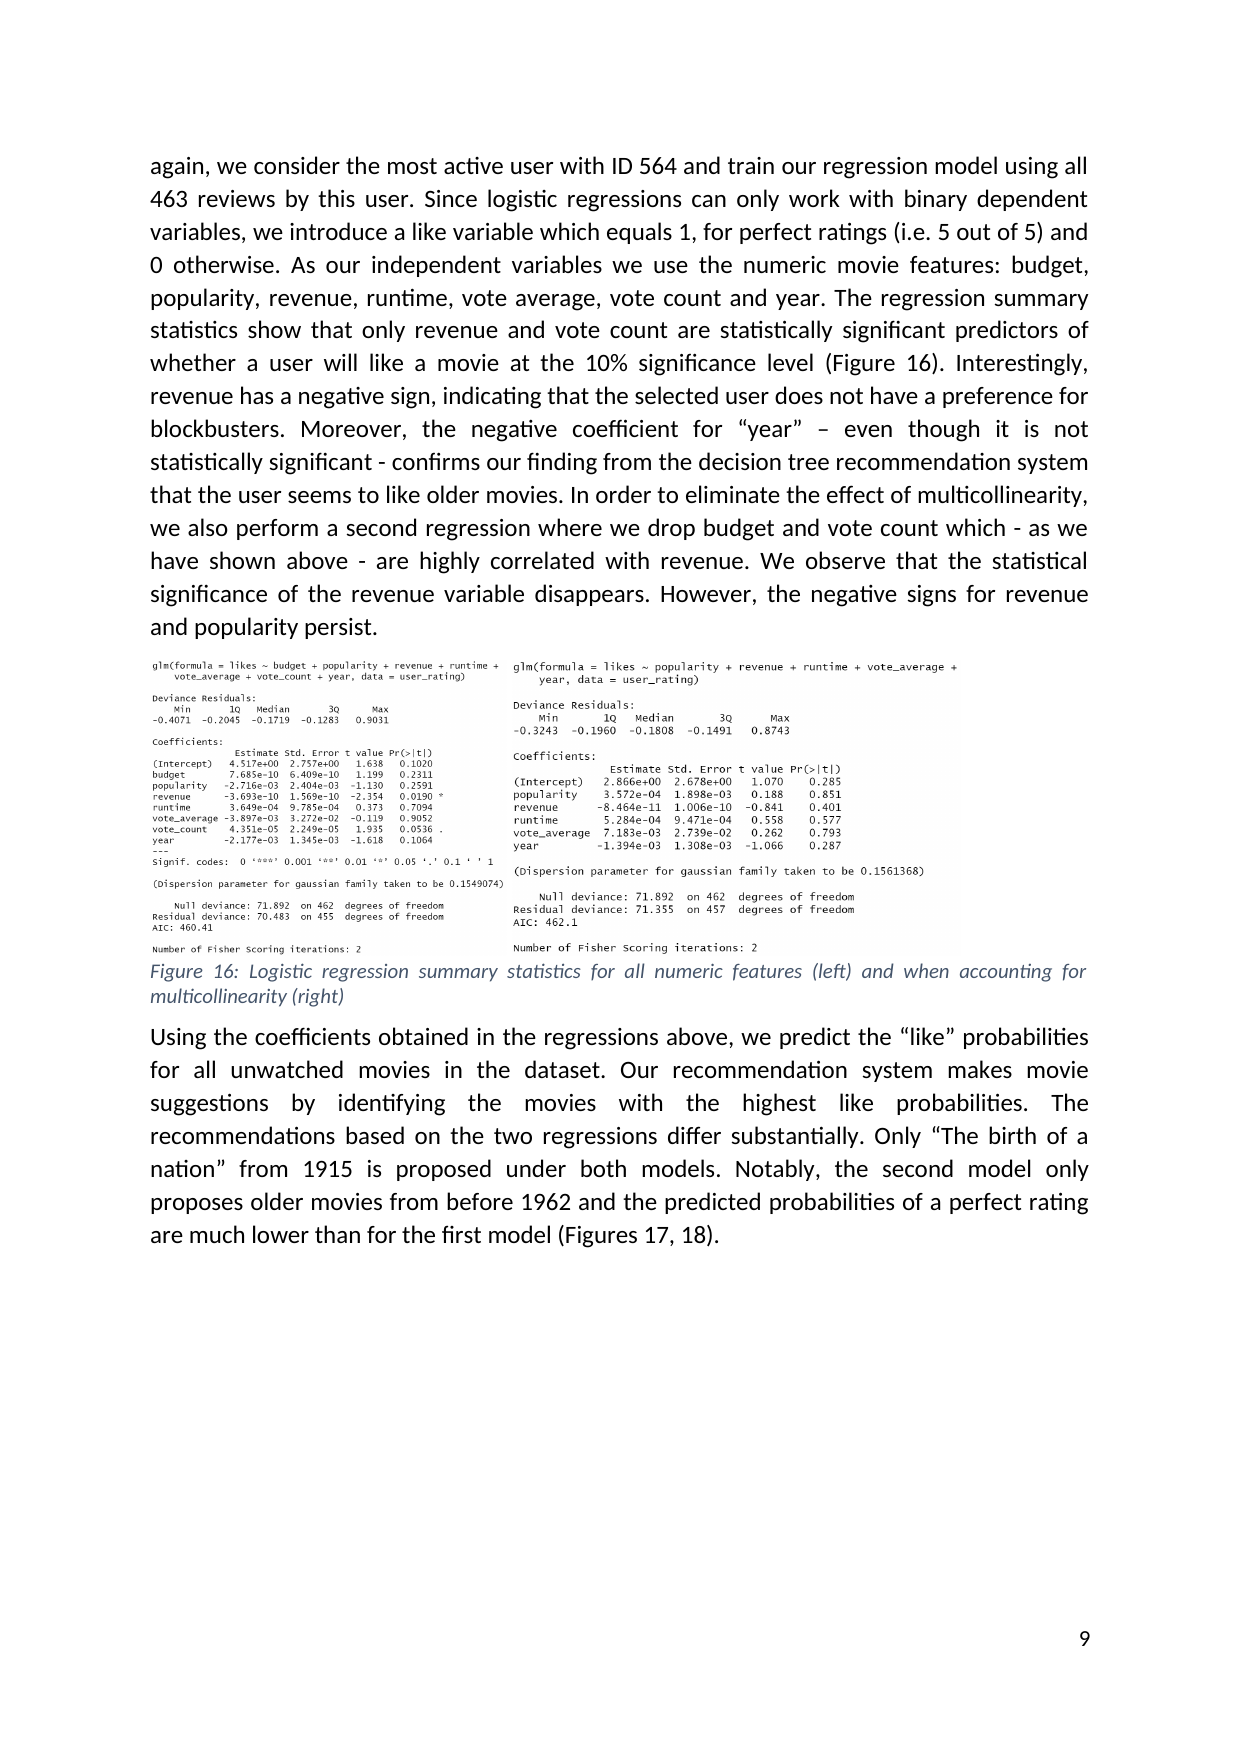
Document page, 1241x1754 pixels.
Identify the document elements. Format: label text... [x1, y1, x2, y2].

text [150, 150, 1090, 641]
picture [512, 660, 961, 956]
text Figure 16: Logistic regression summary statistics for all numeric features (left) and when accounting for multicollinearity (right) [150, 958, 1090, 1009]
text Using the coefficients obtained in the regressions above, we predict the “like” probabilities for all unwatched movies in the dataset. Our recommendation system makes movie suggestions by identifying the movies with the highest like probabilities. The recommendations based on the two regressions differ substantially. Only “The birth of a nation” from 1915 is proposed under both models. Notably, the second model only proposes older movies from before 1962 and the predicted probabilities of a perfect rating are much lower than for the first model (Figures 17, 18). [150, 1021, 1090, 1249]
picture [150, 660, 507, 956]
